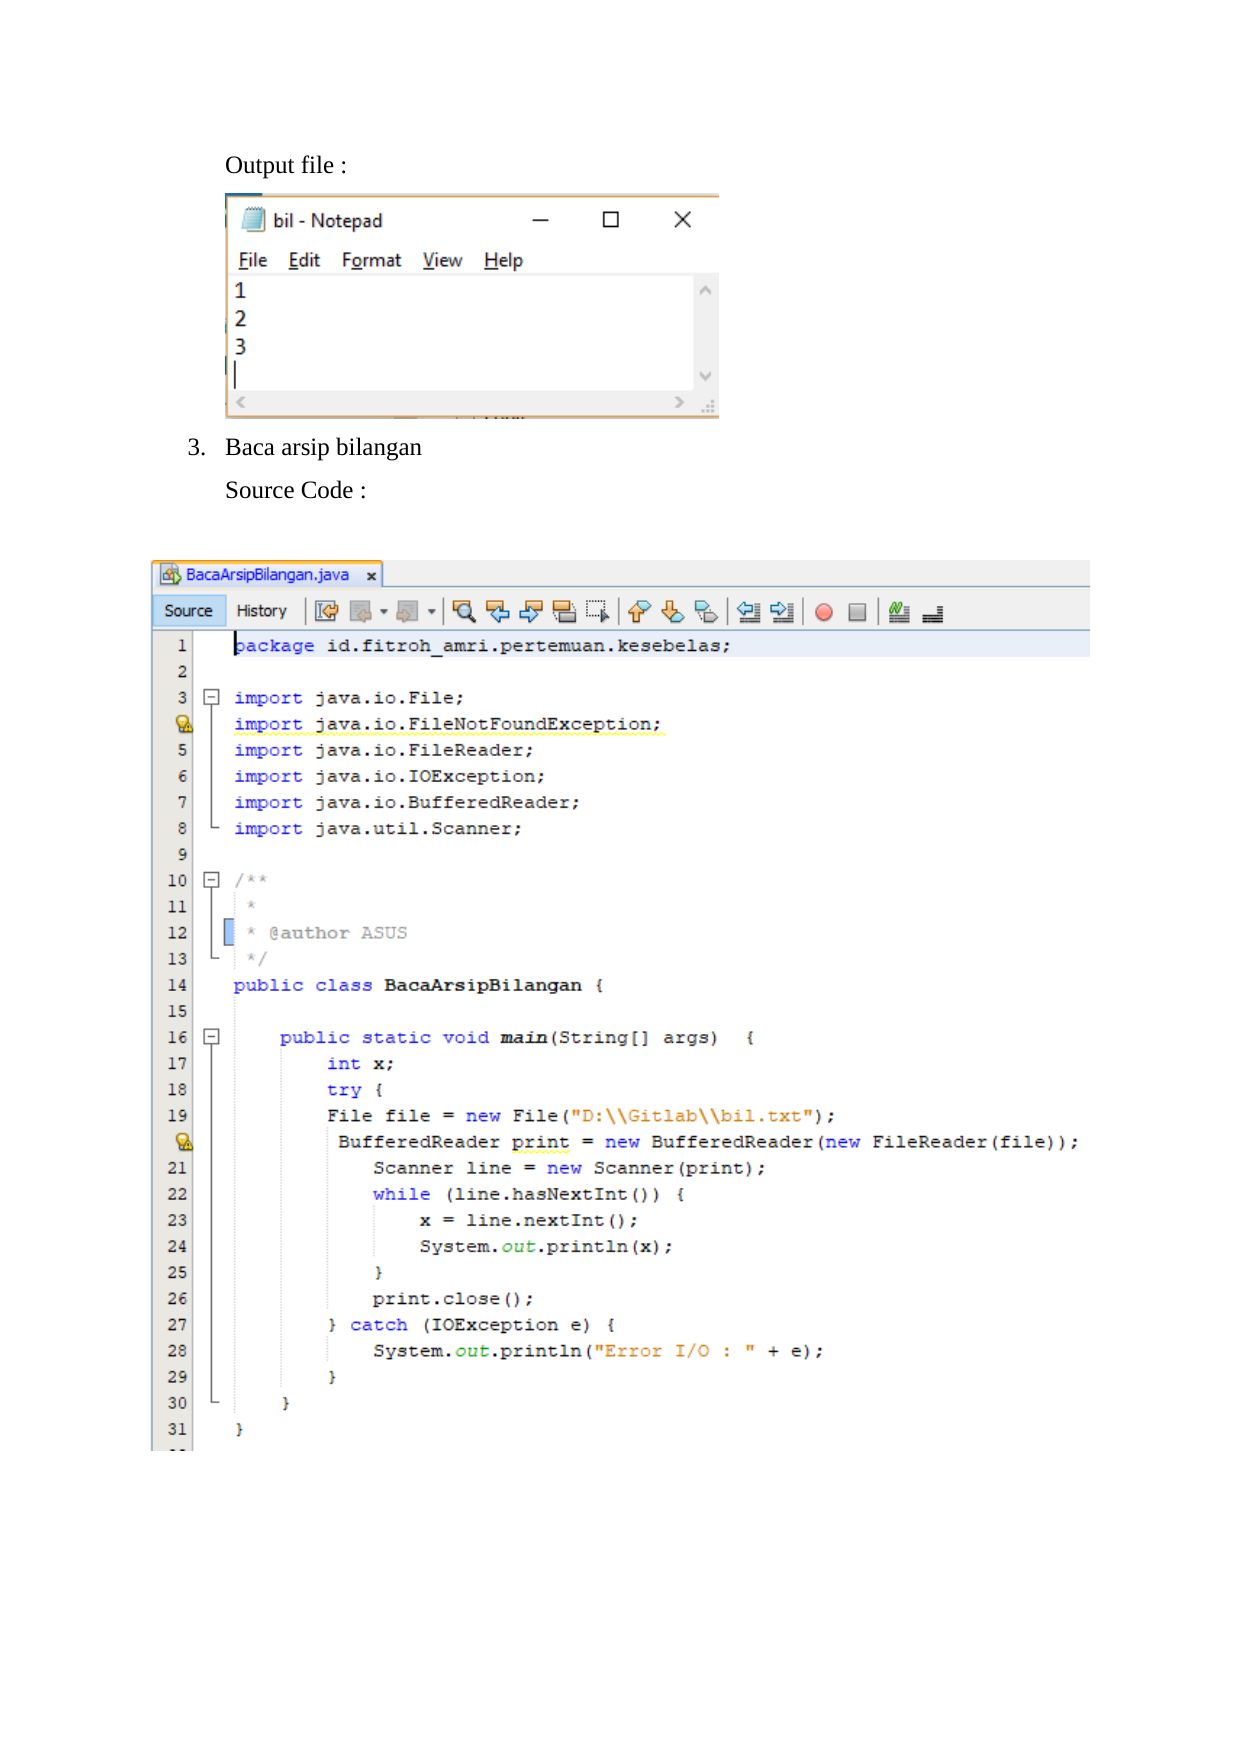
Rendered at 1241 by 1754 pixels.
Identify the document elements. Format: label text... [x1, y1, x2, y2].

text Output file : [150, 150, 1090, 179]
text Source Code : [225, 476, 1090, 504]
picture [225, 193, 719, 419]
list Baca arsip bilangan [187, 432, 1090, 461]
picture [150, 560, 1091, 1451]
